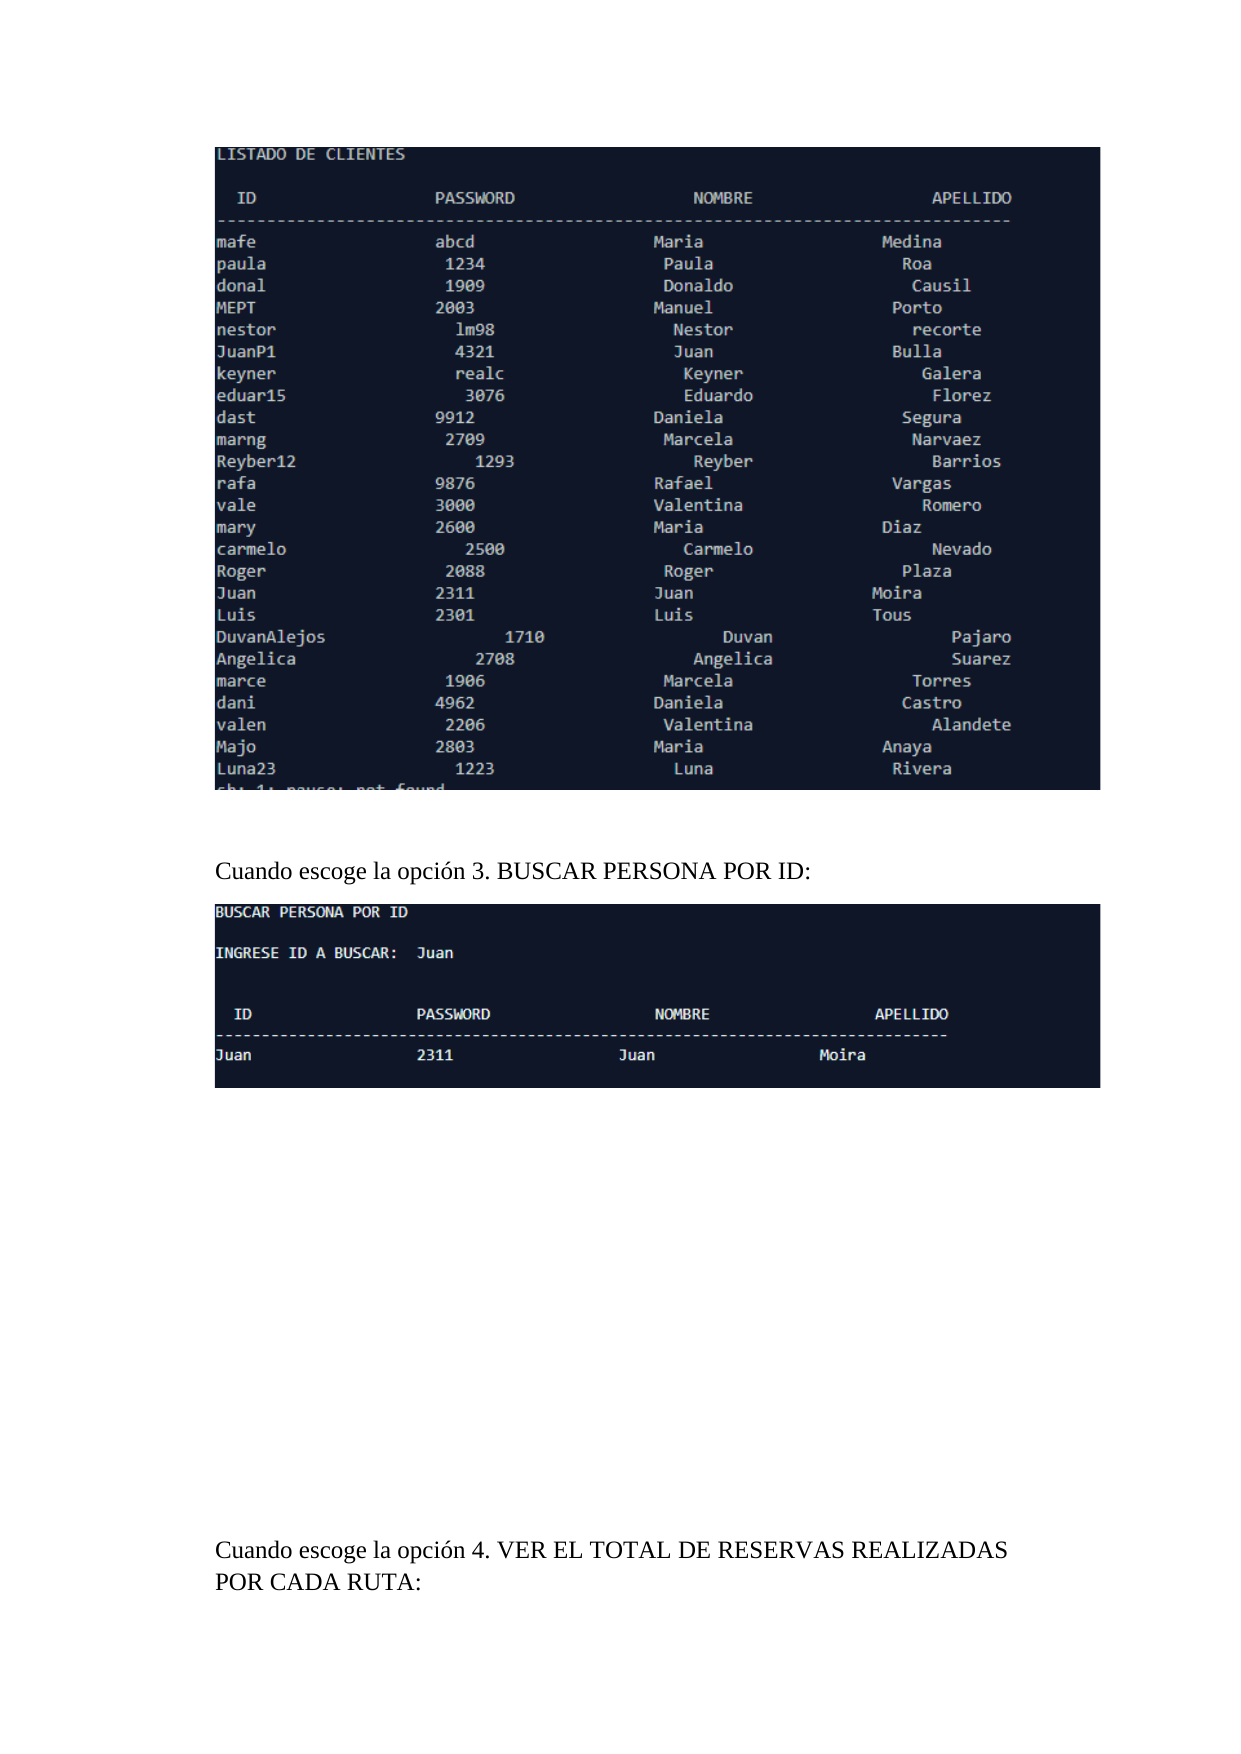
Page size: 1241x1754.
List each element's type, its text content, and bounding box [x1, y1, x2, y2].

text Cuando escoge la opción 3. BUSCAR PERSONA POR ID: [215, 856, 1063, 885]
text Cuando escoge la opción 4. VER EL TOTAL DE RESERVAS REALIZADAS POR CADA RUTA: [215, 1536, 1063, 1595]
picture [214, 904, 1101, 1088]
picture [214, 147, 1101, 790]
